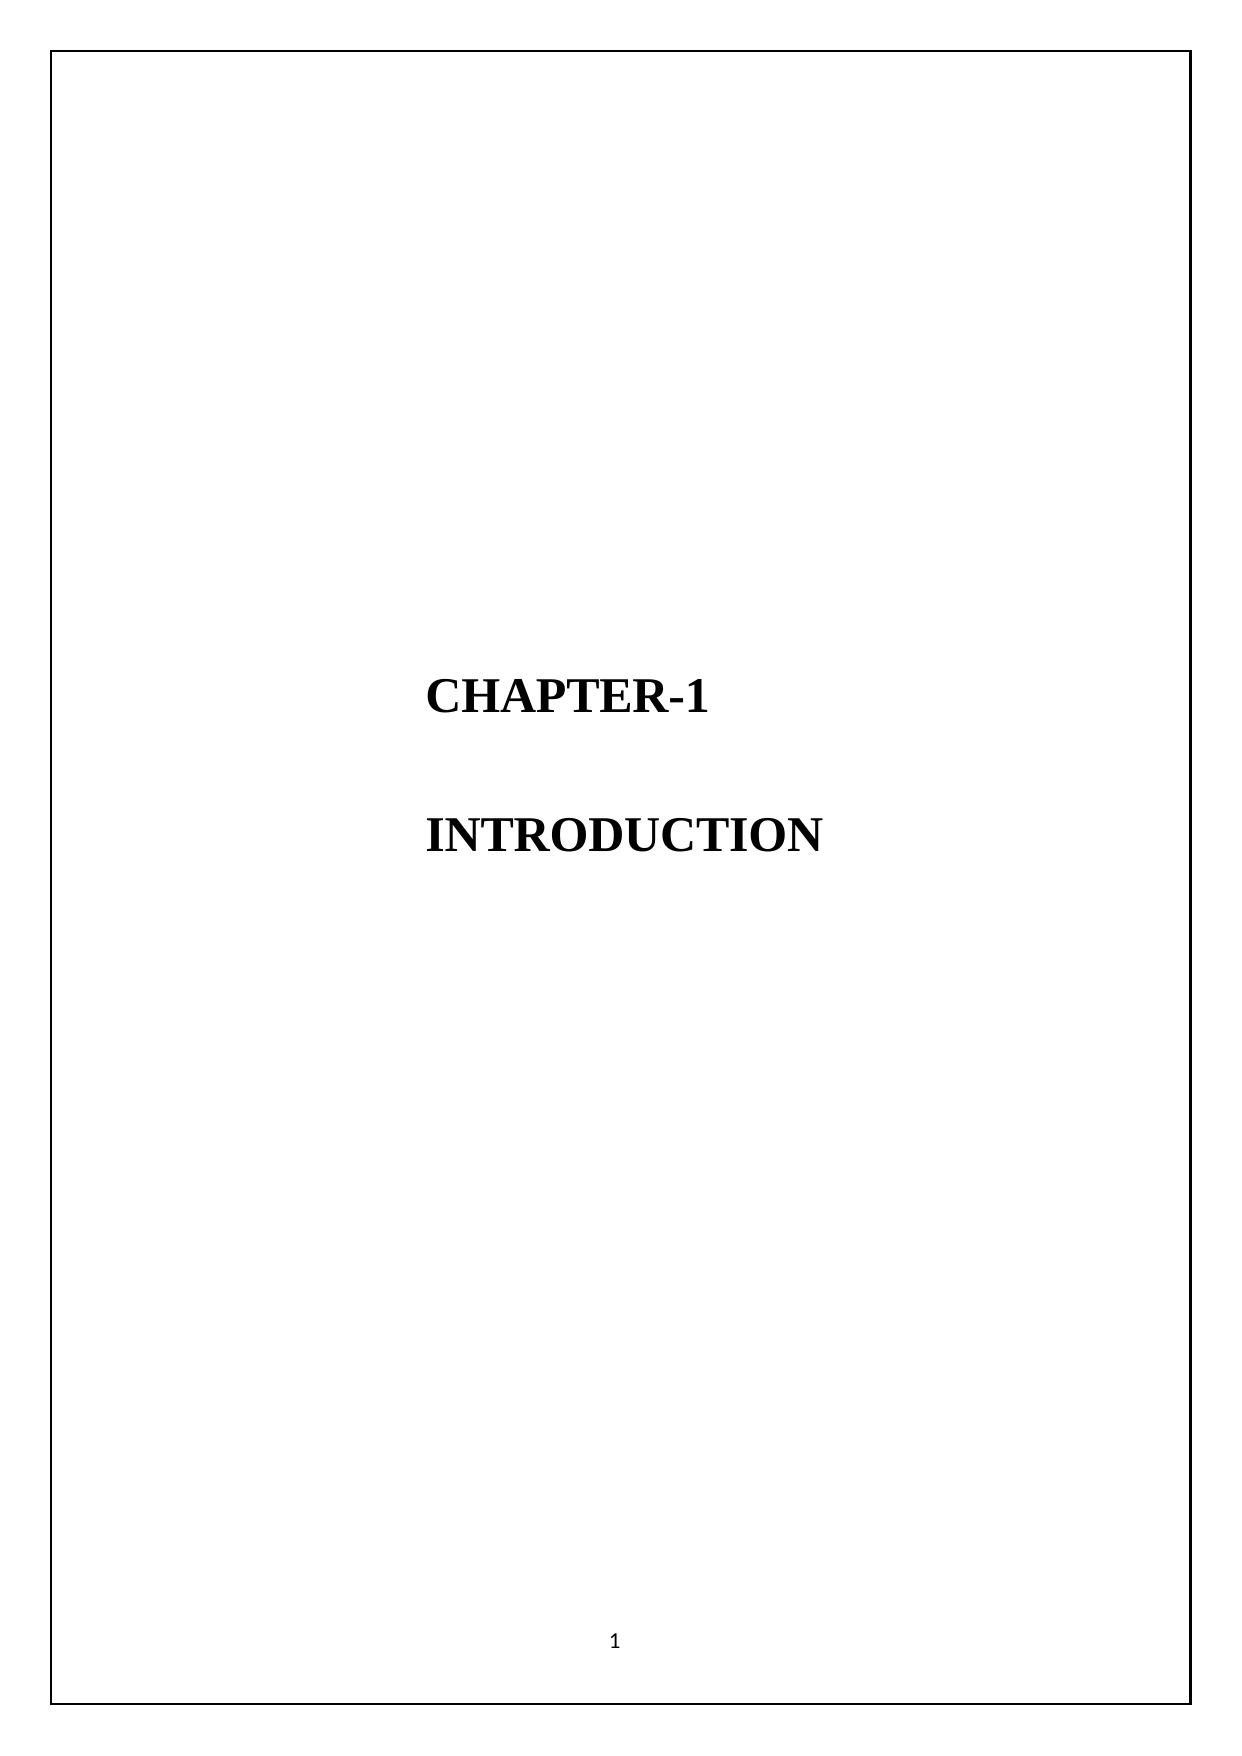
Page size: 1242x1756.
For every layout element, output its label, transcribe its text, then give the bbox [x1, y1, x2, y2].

subtitle INTRODUCTION [425, 805, 858, 863]
subtitle CHAPTER-1 [425, 665, 858, 723]
